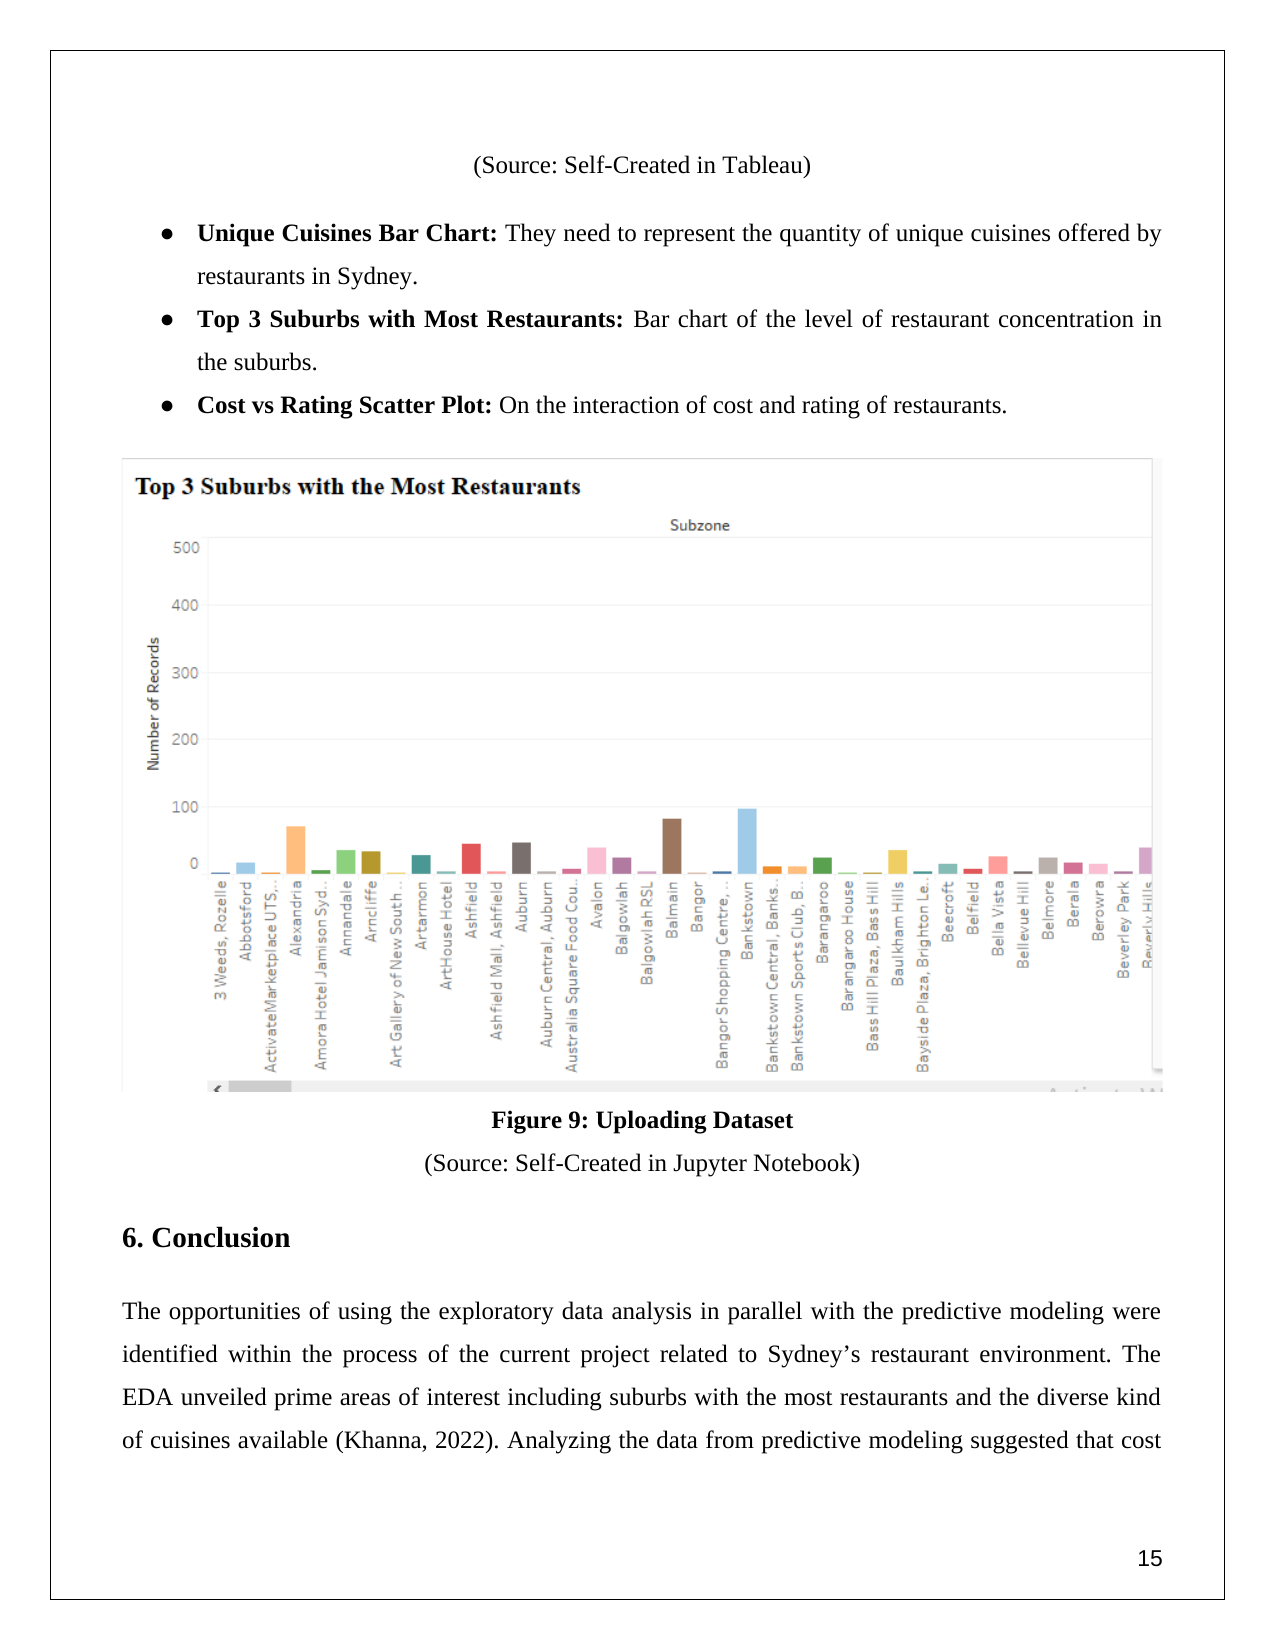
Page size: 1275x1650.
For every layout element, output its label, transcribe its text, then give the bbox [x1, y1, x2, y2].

list Cost vs Rating Scatter Plot: On the interaction of cost and rating of restaurants. [159, 391, 1162, 419]
list Top 3 Suburbs with Most Restaurants: Bar chart of the level of restaurant concentration in the suburbs. [159, 304, 1162, 376]
picture [121, 458, 1163, 1092]
text (Source: Self-Created in Tableau) [122, 150, 1162, 179]
subtitle 6. Conclusion [122, 1221, 1162, 1254]
text (Source: Self-Created in Jupyter Notebook) [122, 1148, 1162, 1177]
list Unique Cuisines Bar Chart: They need to represent the quantity of unique cuisines offered by restaurants in Sydney. [159, 218, 1162, 290]
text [122, 1296, 1162, 1454]
text Figure 9: Uploading Dataset [122, 1105, 1162, 1134]
